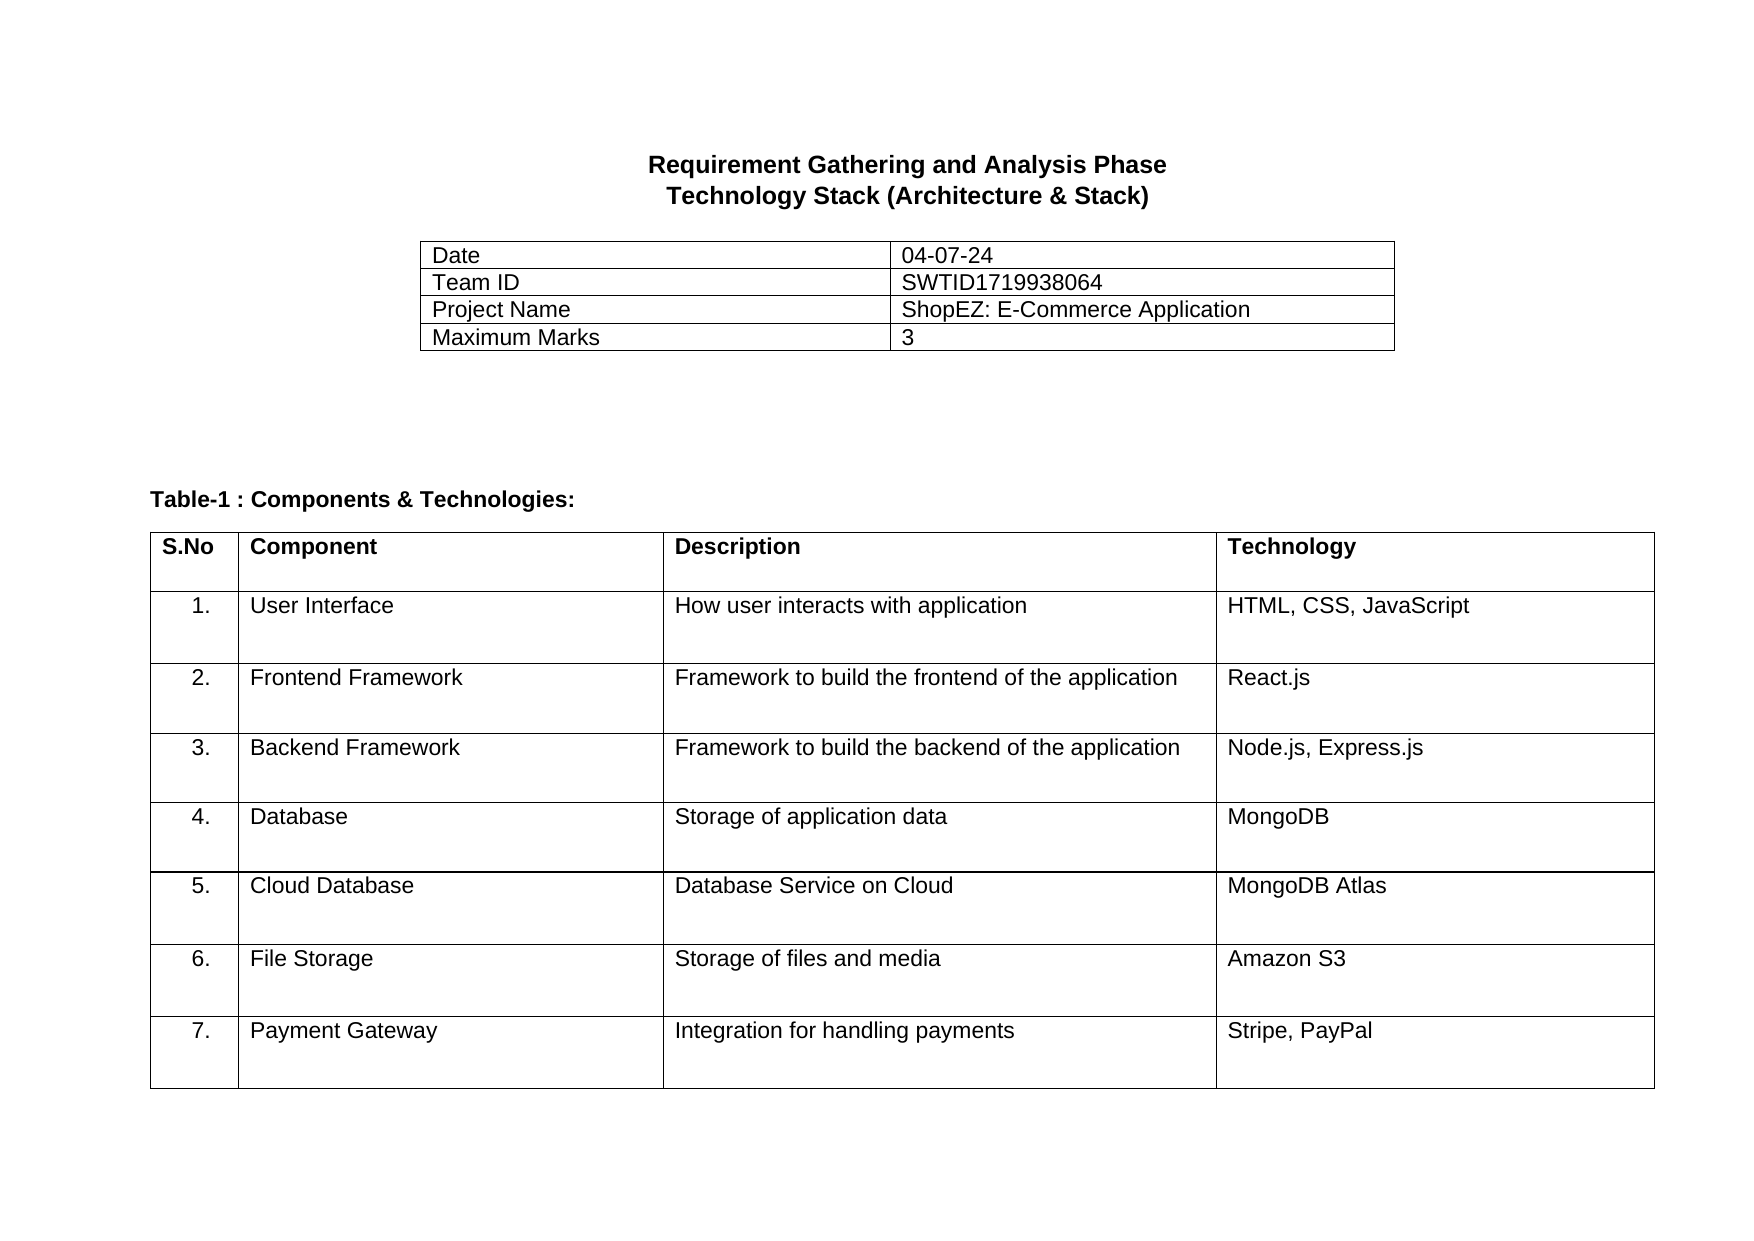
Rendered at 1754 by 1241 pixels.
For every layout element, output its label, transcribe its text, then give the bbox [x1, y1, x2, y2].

table_cell Payment Gateway [239, 1017, 663, 1088]
table_cell Team ID [421, 269, 890, 295]
table_cell How user interacts with application [664, 592, 1216, 663]
table_header Component [239, 533, 663, 591]
table_cell File Storage [239, 945, 663, 1016]
table_cell Node.js, Express.js [1217, 734, 1654, 802]
table_cell [151, 592, 238, 663]
table_cell Backend Framework [239, 734, 663, 802]
text Technology Stack (Architecture & Stack) [150, 181, 1665, 210]
table_header 04-07-24 [891, 242, 1394, 268]
table_cell MongoDB Atlas [1217, 873, 1654, 944]
table_cell [151, 803, 238, 871]
table_header Description [664, 533, 1216, 591]
table_cell [151, 734, 238, 802]
table_cell Amazon S3 [1217, 945, 1654, 1016]
table_cell [151, 1017, 238, 1088]
table_cell Project Name [421, 296, 890, 323]
table_header Date [421, 242, 890, 268]
table_cell Database [239, 803, 663, 871]
table_cell Storage of files and media [664, 945, 1216, 1016]
text Requirement Gathering and Analysis Phase [150, 150, 1665, 179]
table_cell Cloud Database [239, 873, 663, 944]
table_cell Stripe, PayPal [1217, 1017, 1654, 1088]
table_cell User Interface [239, 592, 663, 663]
table_cell Framework to build the frontend of the application [664, 664, 1216, 732]
text Table-1 : Components & Technologies: [150, 486, 1665, 513]
table_cell [151, 873, 238, 944]
table_cell [151, 945, 238, 1016]
table_cell 3 [891, 324, 1394, 350]
table_header S.No [151, 533, 238, 591]
table_cell Database Service on Cloud [664, 873, 1216, 944]
table_cell React.js [1217, 664, 1654, 732]
table_cell Framework to build the backend of the application [664, 734, 1216, 802]
table_cell MongoDB [1217, 803, 1654, 871]
table_cell Storage of application data [664, 803, 1216, 871]
table_cell Integration for handling payments [664, 1017, 1216, 1088]
table_cell Maximum Marks [421, 324, 890, 350]
table_cell ShopEZ: E-Commerce Application [891, 296, 1394, 323]
table_cell Frontend Framework [239, 664, 663, 732]
table_cell [151, 664, 238, 732]
table_header Technology [1217, 533, 1654, 591]
table_cell SWTID1719938064 [891, 269, 1394, 295]
table_cell HTML, CSS, JavaScript [1217, 592, 1654, 663]
